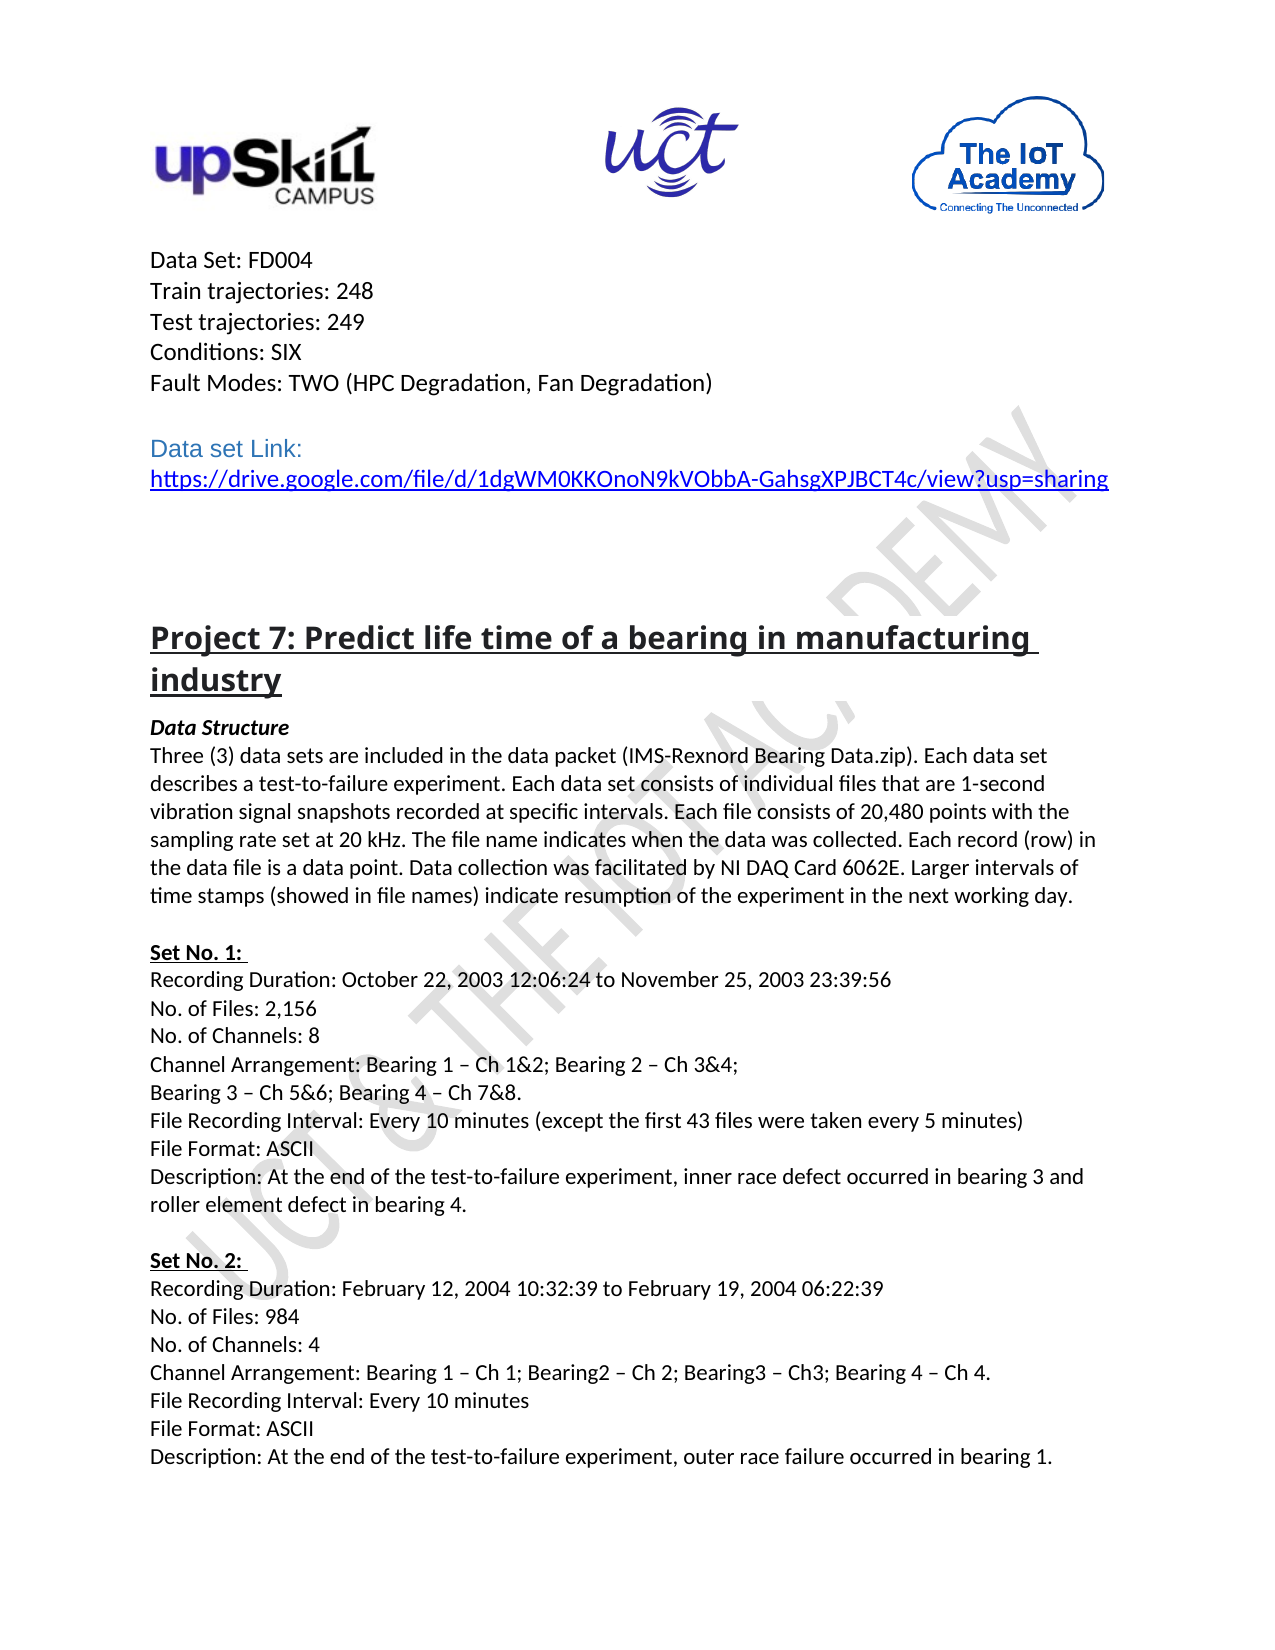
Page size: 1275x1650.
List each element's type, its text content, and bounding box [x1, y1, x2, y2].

text Description: At the end of the test-to-failure experiment, inner race defect occurred in bearing 3 and roller element defect in bearing 4. [150, 1162, 1125, 1218]
text Channel Arrangement: Bearing 1 – Ch 1; Bearing2 – Ch 2; Bearing3 – Ch3; Bearing 4 – Ch 4. [150, 1358, 1125, 1386]
text Train trajectories: 248 [150, 275, 1125, 306]
text File Recording Interval: Every 10 minutes [150, 1386, 1125, 1414]
text Bearing 3 – Ch 5&6; Bearing 4 – Ch 7&8. [150, 1078, 1125, 1106]
picture [912, 96, 1105, 214]
text Set No. 1: [150, 938, 1125, 966]
text Data Structure [150, 713, 1125, 741]
text File Format: ASCII [150, 1414, 1125, 1442]
text Fault Modes: TWO (HPC Degradation, Fan Degradation) [150, 367, 1125, 397]
text Data Set: FD004 [150, 244, 1125, 275]
text Description: At the end of the test-to-failure experiment, outer race failure occurred in bearing 1. [150, 1442, 1125, 1470]
text No. of Files: 984 [150, 1302, 1125, 1330]
text Set No. 2: [150, 1246, 1125, 1274]
picture [602, 75, 742, 214]
text Test trajectories: 249 [150, 306, 1125, 336]
text No. of Files: 2,156 [150, 994, 1125, 1022]
text Conditions: SIX [150, 336, 1125, 367]
subtitle Project 7: Predict life time of a bearing in manufacturing industry [150, 616, 1125, 701]
text Channel Arrangement: Bearing 1 – Ch 1&2; Bearing 2 – Ch 3&4; [150, 1050, 1125, 1078]
picture [150, 114, 380, 214]
text Three (3) data sets are included in the data packet (IMS-Rexnord Bearing Data.zip). Each data set describes a test-to-failure experiment. Each data set consists of individual files that are 1-second vibration signal snapshots recorded at specific intervals. Each file consists of 20,480 points with the sampling rate set at 20 kHz. The file name indicates when the data was collected. Each record (row) in the data file is a data point. Data collection was facilitated by NI DAQ Card 6062E. Larger intervals of time stamps (showed in file names) indicate resumption of the experiment in the next working day. [150, 741, 1125, 909]
text File Recording Interval: Every 10 minutes (except the first 43 files were taken every 5 minutes) [150, 1106, 1125, 1134]
text No. of Channels: 4 [150, 1330, 1125, 1358]
text File Format: ASCII [150, 1134, 1125, 1162]
text https://drive.google.com/file/d/1dgWM0KKOnoN9kVObbA-GahsgXPJBCT4c/view?usp=sharing [150, 463, 1125, 494]
text No. of Channels: 8 [150, 1022, 1125, 1050]
text Recording Duration: February 12, 2004 10:32:39 to February 19, 2004 06:22:39 [150, 1274, 1125, 1302]
subtitle Data set Link: [150, 432, 1125, 463]
text Recording Duration: October 22, 2003 12:06:24 to November 25, 2003 23:39:56 [150, 966, 1125, 994]
